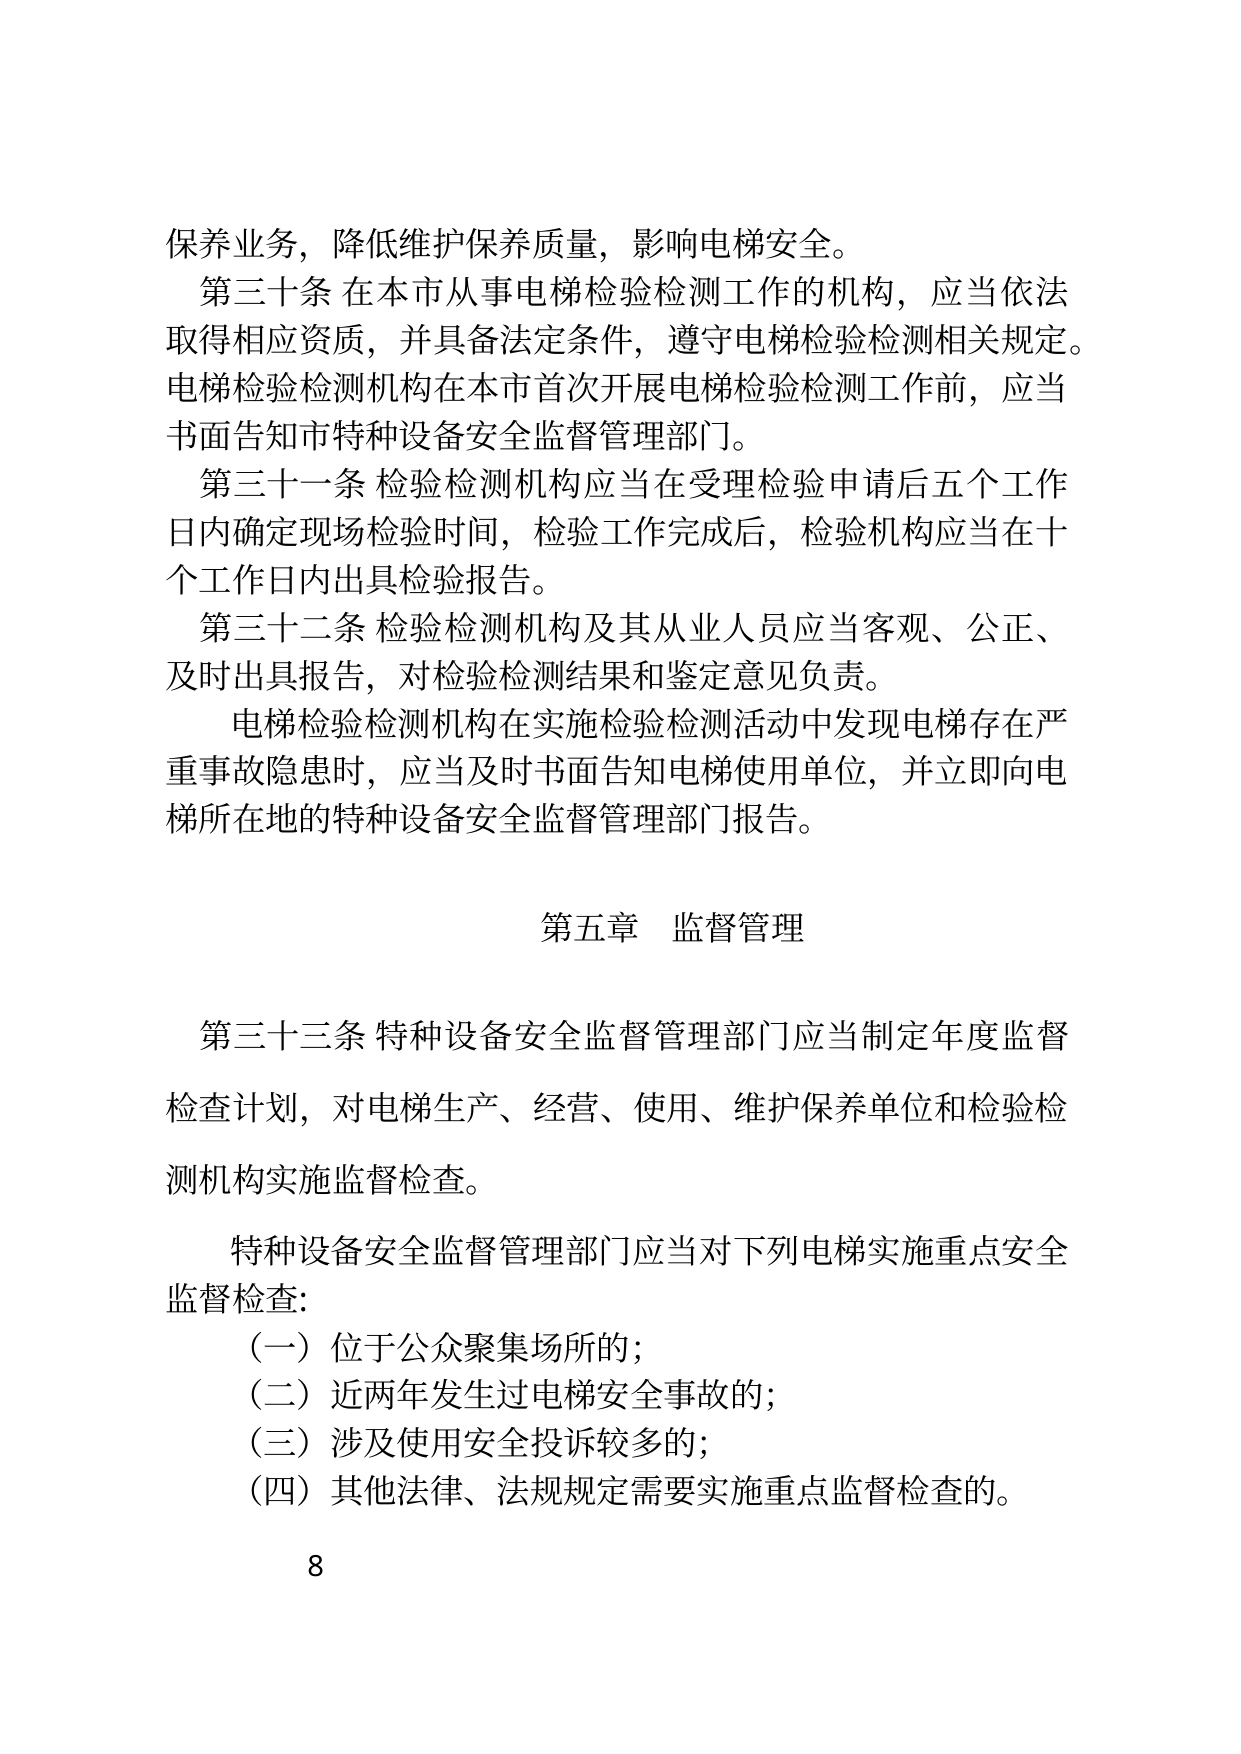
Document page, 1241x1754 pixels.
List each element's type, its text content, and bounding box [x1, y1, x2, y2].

text （四）其他法律、法规规定需要实施重点监督检查的。 [165, 1465, 1069, 1513]
list 特种设备安全监督管理部门应当制定年度监督检查计划，对电梯生产、经营、使用、维护保养单位和检验检测机构实施监督检查。 [165, 1010, 1069, 1202]
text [165, 218, 1069, 266]
list 检验检测机构及其从业人员应当客观、公正、及时出具报告，对检验检测结果和鉴定意见负责。 [165, 602, 1069, 698]
text 特种设备安全监督管理部门应当对下列电梯实施重点安全监督检查: [165, 1226, 1069, 1322]
text 电梯检验检测机构在实施检验检测活动中发现电梯存在严重事故隐患时，应当及时书面告知电梯使用单位，并立即向电梯所在地的特种设备安全监督管理部门报告。 [165, 698, 1069, 841]
text （一）位于公众聚集场所的； [165, 1322, 1069, 1369]
list 在本市从事电梯检验检测工作的机构，应当依法取得相应资质，并具备法定条件，遵守电梯检验检测相关规定。电梯检验检测机构在本市首次开展电梯检验检测工作前，应当书面告知市特种设备安全监督管理部门。 [165, 266, 1069, 458]
list 监督管理 [275, 902, 1069, 950]
text （三）涉及使用安全投诉较多的； [165, 1417, 1069, 1465]
list 检验检测机构应当在受理检验申请后五个工作日内确定现场检验时间，检验工作完成后，检验机构应当在十个工作日内出具检验报告。 [165, 458, 1069, 602]
text （二）近两年发生过电梯安全事故的； [165, 1369, 1069, 1417]
